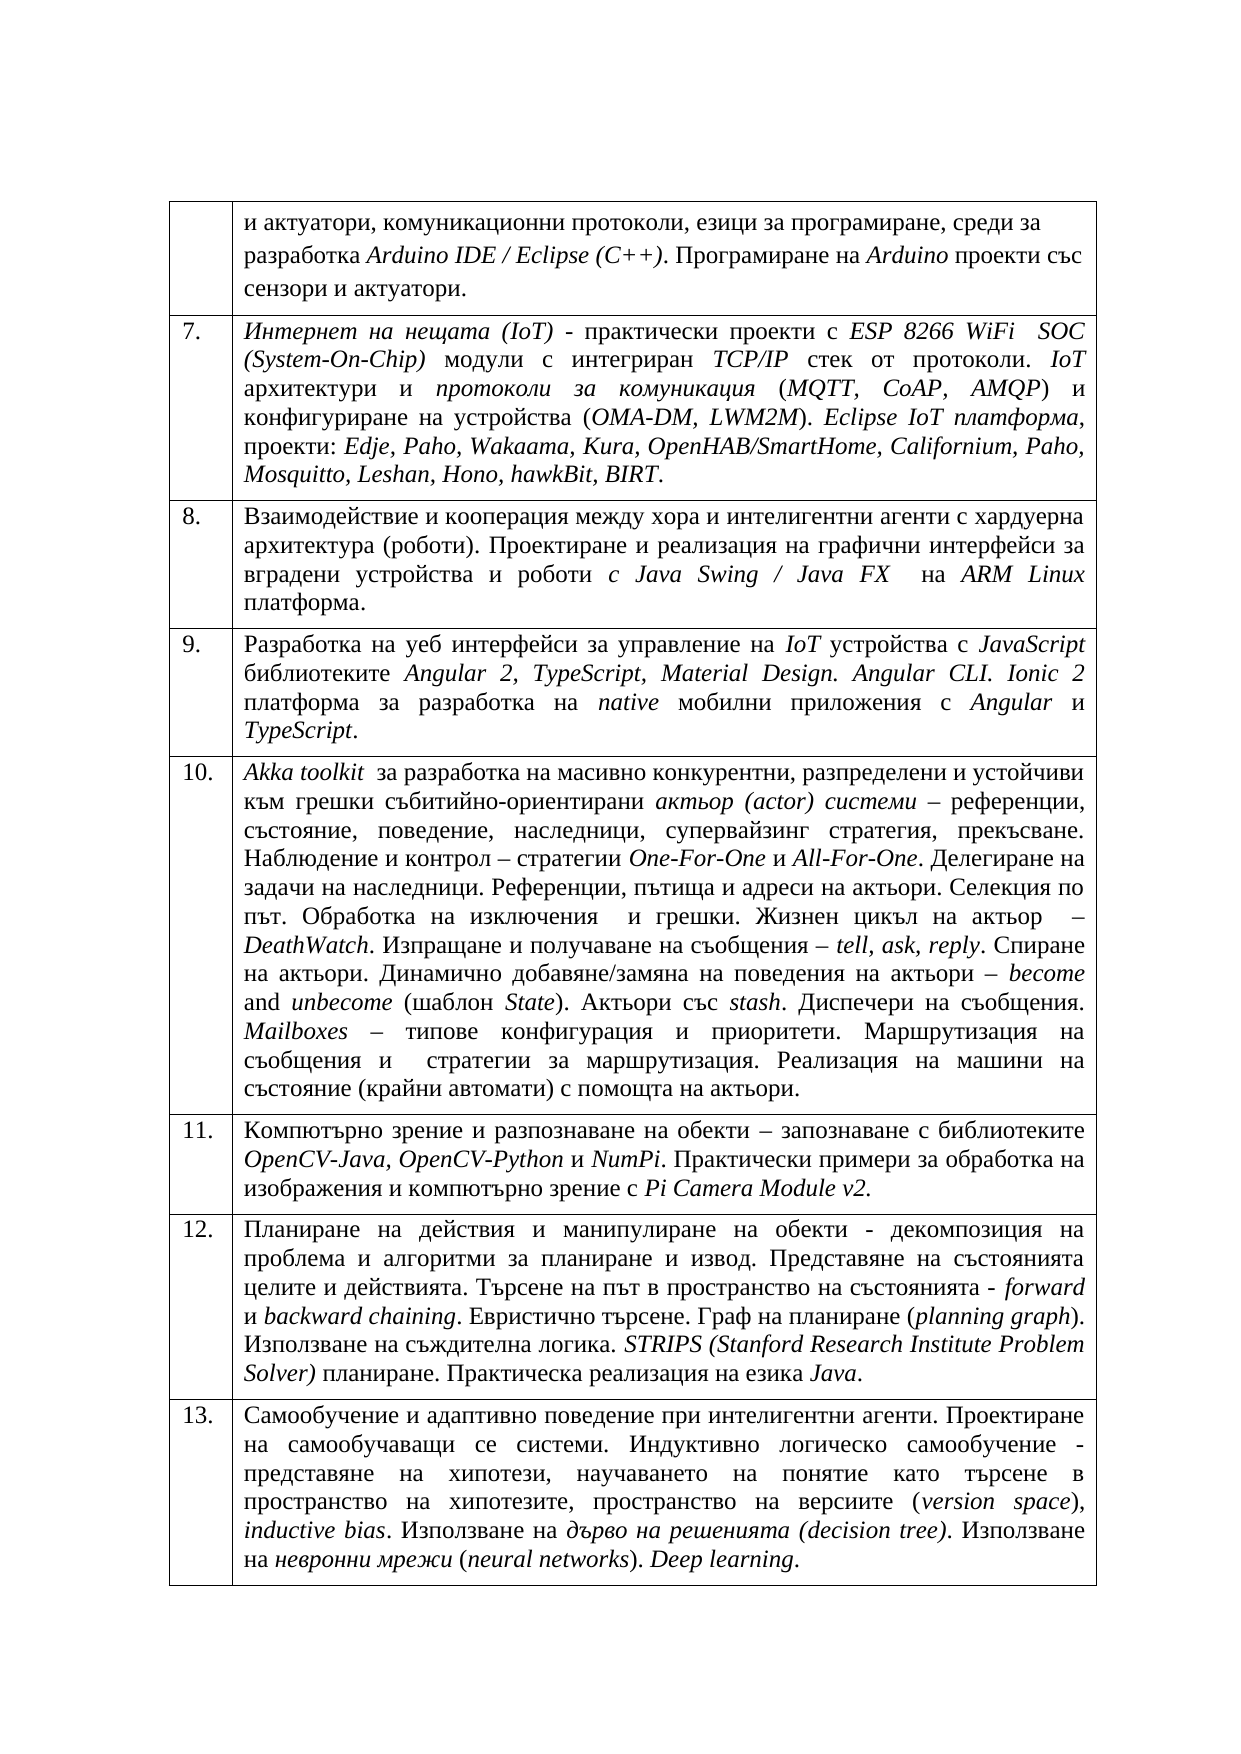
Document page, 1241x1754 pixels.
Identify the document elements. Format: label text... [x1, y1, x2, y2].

table_cell [170, 1115, 232, 1213]
table_cell [170, 316, 232, 500]
table_cell Компютърно зрение и разпознаване на обекти – запознаване с библиотеките OpenCV-Java, OpenCV-Python и NumPi. Практически примери за обработка на изображения и компютърно зрение с Pi Camera Module v2. [233, 1115, 1096, 1213]
table_cell Взаимодействие и кооперация между хора и интелигентни агенти с хардуерна архитектура (роботи). Проектиране и реализация на графични интерфейси за вградени устройства и роботи с Java Swing / Java FX на ARM Linux платформа. [233, 501, 1096, 628]
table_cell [233, 202, 1096, 315]
table_cell Интернет на нещата (IoT) - практически проекти с ESP 8266 WiFi SOC (System-On-Chip) модули с интегриран TCP/IP стек от протоколи. IoT архитектури и протоколи за комуникация (MQTT, CoAP, AMQP) и конфигуриране на устройства (OMA-DM, LWM2M). Eclipse IoT платформа, проекти: Edje, Paho, Wakaama, Kura, OpenHAB/SmartHome, Californium, Paho, Mosquitto, Leshan, Hono, hawkBit, BIRT. [233, 316, 1096, 500]
table_cell [170, 629, 232, 756]
table_cell [170, 1215, 232, 1399]
table_cell [170, 757, 232, 1114]
table_cell [170, 501, 232, 628]
table_cell Самообучение и адаптивно поведение при интелигентни агенти. Проектиране на самообучаващи се системи. Индуктивно логическо самообучение - представяне на хипотези, научаването на понятие като търсене в пространство на хипотезите, пространство на версиите (version space), inductive bias. Използване на дърво на решенията (decision tree). Използване на невронни мрежи (neural networks). Deep learning. [233, 1400, 1096, 1584]
table_cell Akka toolkit за разработка на масивно конкурентни, разпределени и устойчиви към грешки събитийно-ориентирани актьор (аctor) системи – референции, състояние, поведение, наследници, супервайзинг стратегия, прекъсване. Наблюдение и контрол – стратегии One-For-One и All-For-One. Делегиране на задачи на наследници. Референции, пътища и адреси на актьори. Селекция по път. Обработка на изключения и грешки. Жизнен цикъл на актьор – DeathWatch. Изпращане и получаване на съобщения – tell, ask, reply. Спиране на актьори. Динамично добавяне/замяна на поведения на актьори – become and unbecome (шаблон State). Актьори със stash. Диспечери на съобщения. Mailboxes – типове конфигурация и приоритети. Маршрутизация на съобщения и стратегии за маршрутизация. Реализация на машини на състояние (крайни автомати) с помощта на актьори. [233, 757, 1096, 1114]
table_cell [170, 202, 232, 315]
table_cell [170, 1400, 232, 1584]
table_cell Планиране на действия и манипулиране на обекти - декомпозиция на проблема и алгоритми за планиране и извод. Представяне на състоянията целите и действията. Търсене на път в пространство на състоянията - forward и backward chaining. Евристично търсене. Граф на планиране (planning graph). Използване на съждителна логика. STRIPS (Stanford Research Institute Problem Solver) планиране. Практическа реализация на езика Java. [233, 1215, 1096, 1399]
table_cell Разработка на уеб интерфейси за управление на IoT устройства с JavaScript библиотеките Angular 2, TypeScript, Material Design. Angular CLI. Ionic 2 платформа за разработка на native мобилни приложения с Angular и TypeScript. [233, 629, 1096, 756]
